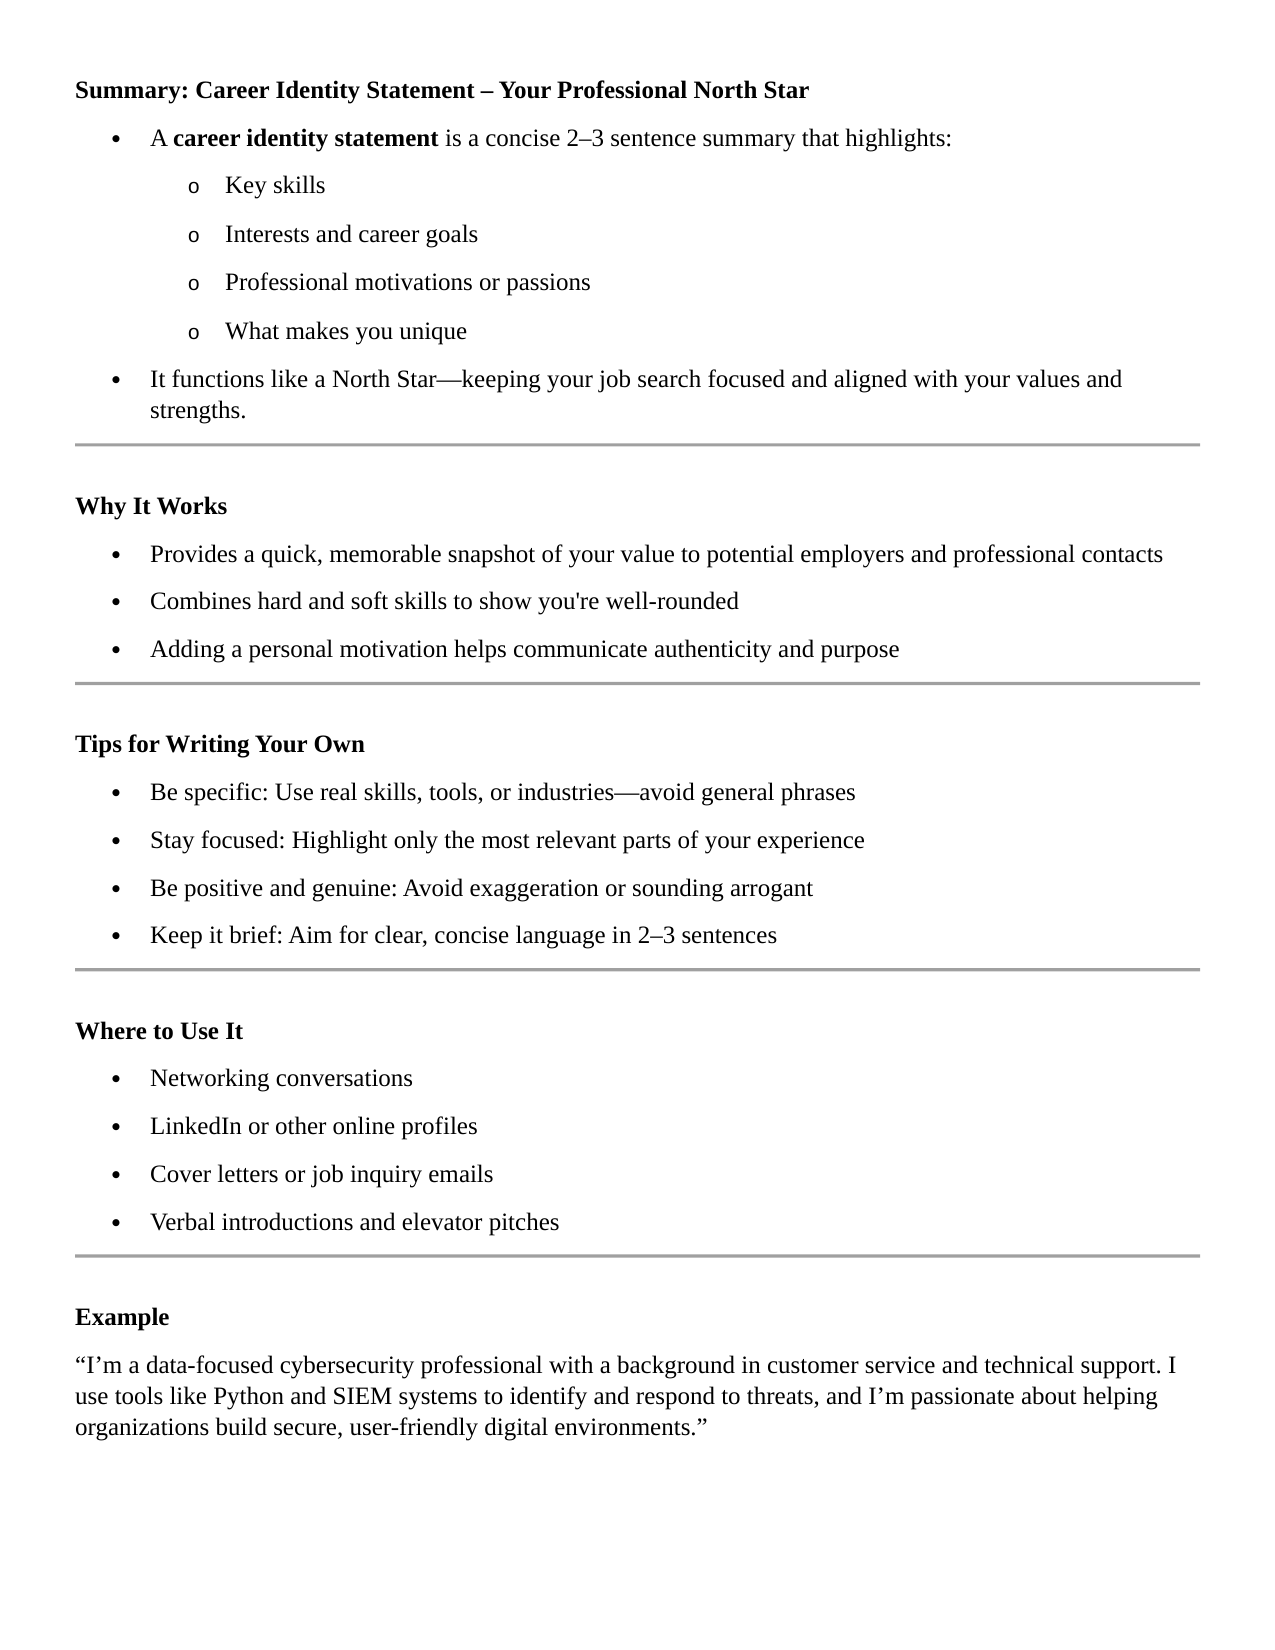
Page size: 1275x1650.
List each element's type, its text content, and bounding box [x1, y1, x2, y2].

text “I’m a data-focused cybersecurity professional with a background in customer service and technical support. I use tools like Python and SIEM systems to identify and respond to threats, and I’m passionate about helping organizations build secure, user-friendly digital environments.” [75, 1350, 1200, 1441]
list Be specific: Use real skills, tools, or industries—avoid general phrases [112, 777, 1200, 806]
list LinkedIn or other online profiles [112, 1111, 1200, 1140]
list Interests and career goals [187, 219, 1200, 248]
list It functions like a North Star—keeping your job search focused and aligned with your values and strengths. [112, 364, 1200, 424]
text Why It Works [75, 491, 1200, 520]
text Where to Use It [75, 1016, 1200, 1044]
list A career identity statement is a concise 2–3 sentence summary that highlights: [112, 123, 1200, 151]
text Summary: Career Identity Statement – Your Professional North Star [75, 75, 1200, 104]
list Verbal introductions and elevator pitches [112, 1207, 1200, 1235]
list Combines hard and soft skills to show you're well-rounded [112, 586, 1200, 615]
list Provides a quick, memorable snapshot of your value to potential employers and professional contacts [112, 539, 1200, 567]
list Professional motivations or passions [187, 267, 1200, 297]
list Cover letters or job inquiry emails [112, 1159, 1200, 1188]
list Adding a personal motivation helps communicate authenticity and purpose [112, 634, 1200, 663]
text Example [75, 1302, 1200, 1331]
list Stay focused: Highlight only the most relevant parts of your experience [112, 825, 1200, 854]
text Tips for Writing Your Own [75, 729, 1200, 758]
list What makes you unique [187, 316, 1200, 346]
list Networking conversations [112, 1063, 1200, 1092]
list Keep it brief: Aim for clear, concise language in 2–3 sentences [112, 920, 1200, 949]
list Key skills [187, 170, 1200, 200]
list Be positive and genuine: Avoid exaggeration or sounding arrogant [112, 873, 1200, 901]
